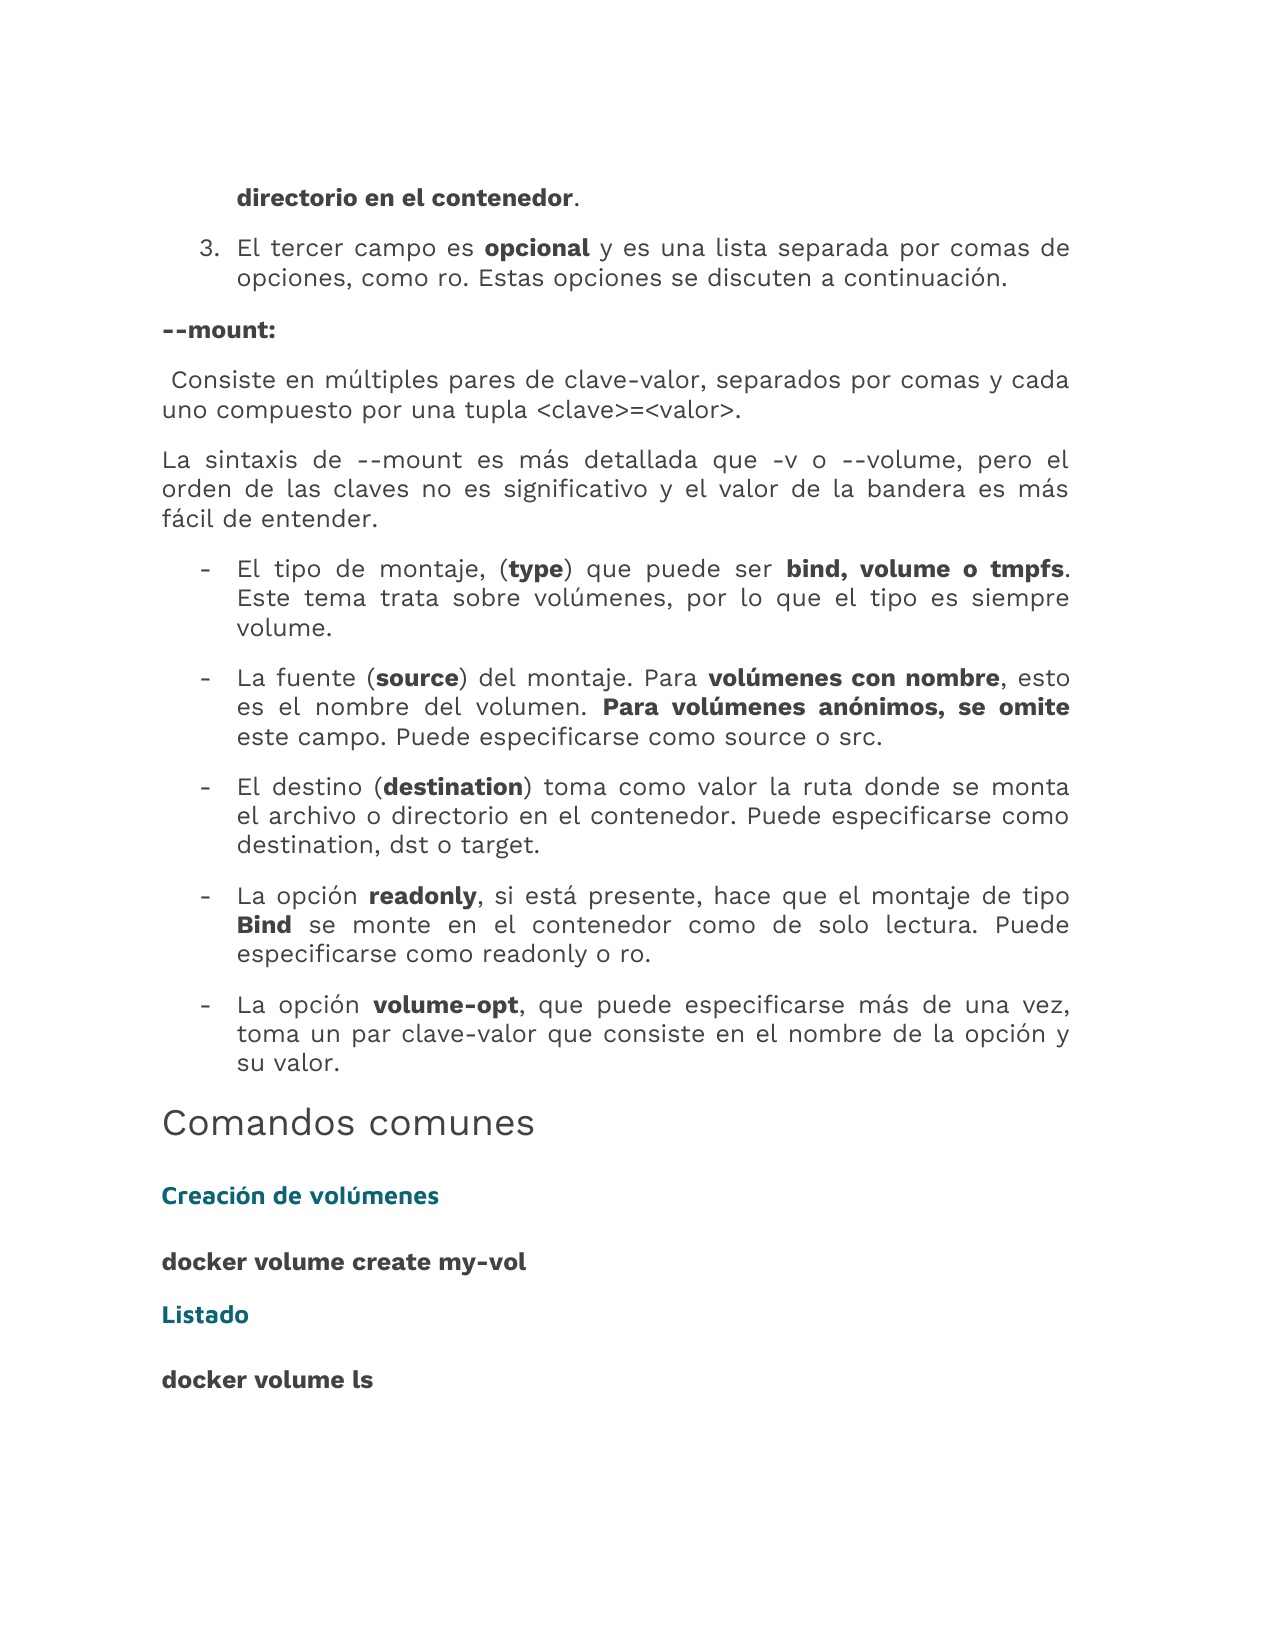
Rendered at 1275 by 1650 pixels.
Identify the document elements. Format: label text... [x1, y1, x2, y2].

table_cell docker volume ls [152, 1355, 1080, 1405]
table_cell --mount: Consiste en múltiples pares de clave-valor, separados por comas y cada uno compuesto por una tupla <clave>=<valor>. La sintaxis de --mount es más detallada que -v o --volume, pero el orden de las claves no es significativo y el valor de la bandera es más fácil de entender. El tipo de montaje, (type) que puede ser bind, volume o tmpfs. Este tema trata sobre volúmenes, por lo que el tipo es siempre volume. La fuente (source) del montaje. Para volúmenes con nombre, esto es el nombre del volumen. Para volúmenes anónimos, se omite este campo. Puede especificarse como source o src. El destino (destination) toma como valor la ruta donde se monta el archivo o directorio en el contenedor. Puede especificarse como destination, dst o target. La opción readonly, si está presente, hace que el montaje de tipo Bind se monte en el contenedor como de solo lectura. Puede especificarse como readonly o ro. La opción volume-opt, que puede especificarse más de una vez, toma un par clave-valor que consiste en el nombre de la opción y su valor. [152, 305, 1080, 1088]
table_cell Creación de volúmenes [152, 1170, 1080, 1234]
table_cell docker volume create my-vol [152, 1236, 1080, 1287]
table_cell Listado [152, 1289, 1080, 1353]
table_cell Comandos comunes [152, 1090, 1080, 1168]
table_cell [152, 152, 1080, 303]
